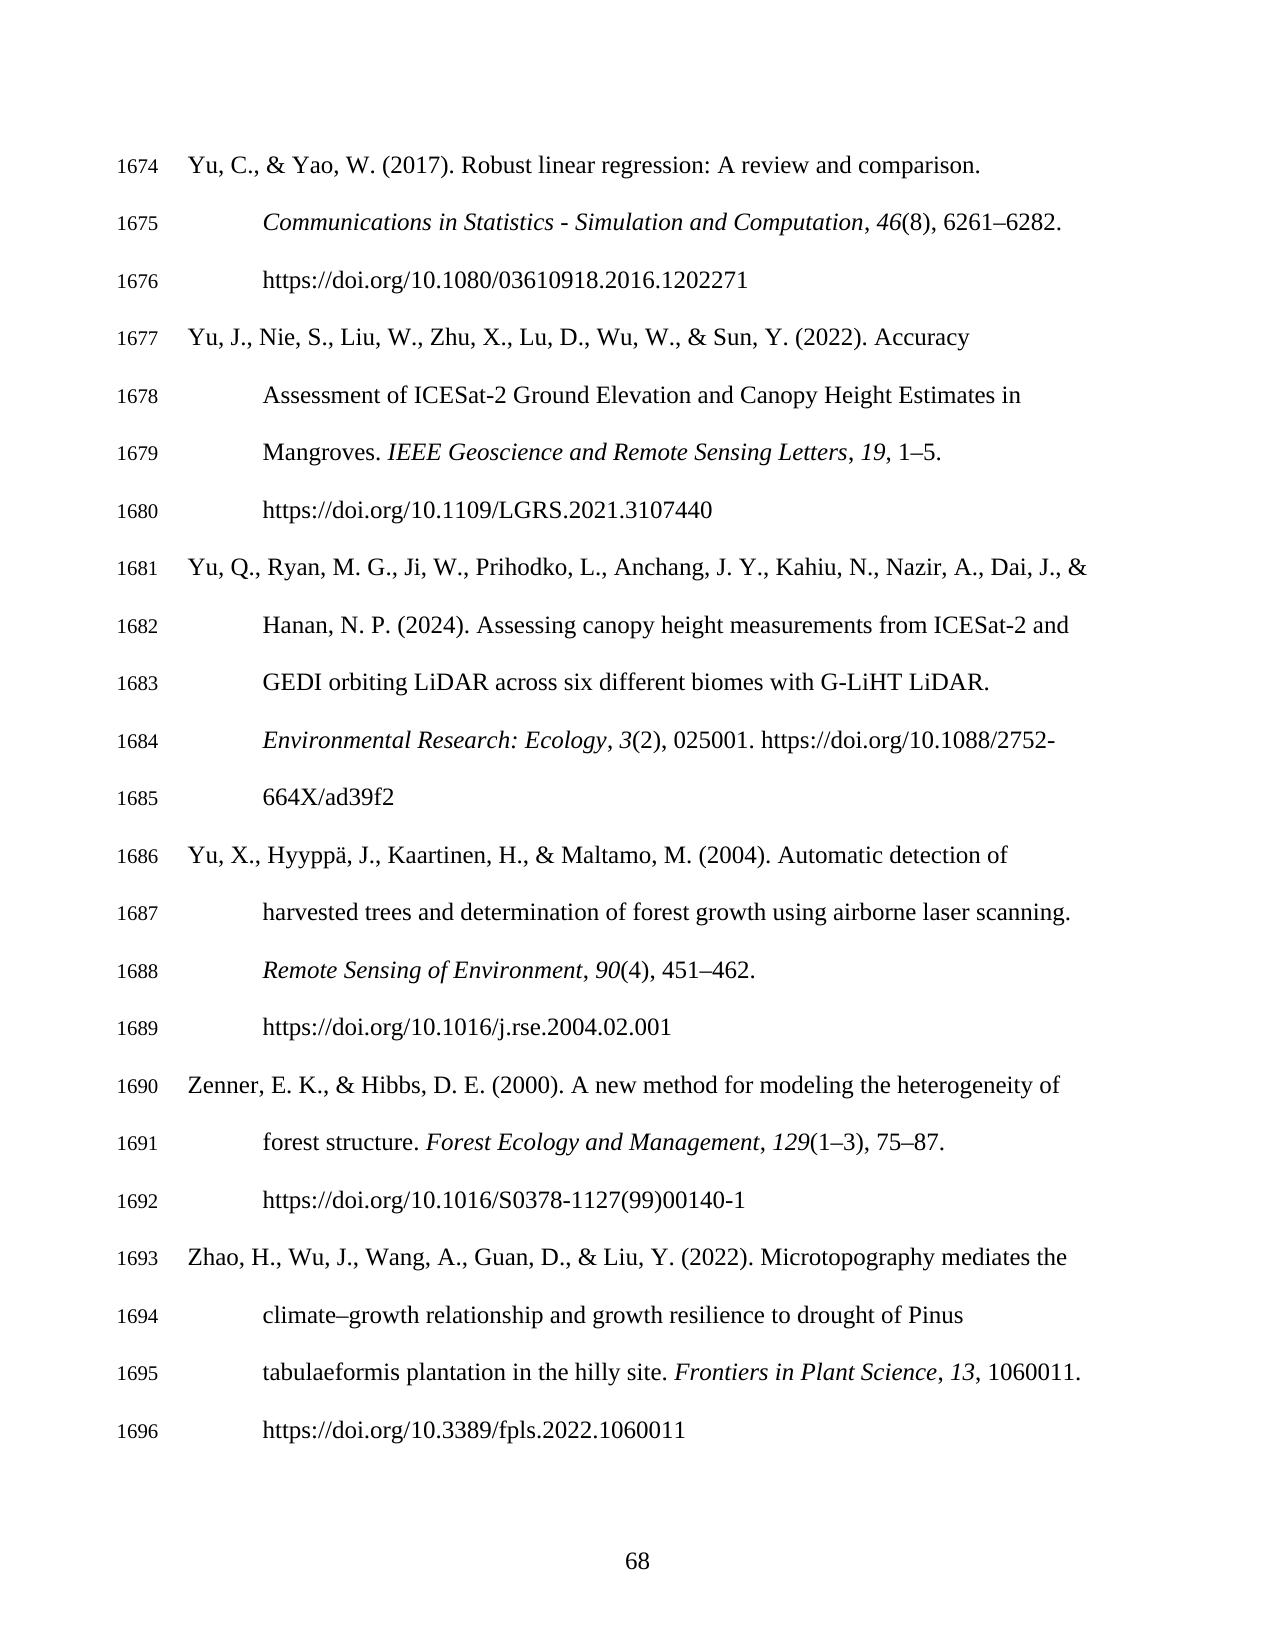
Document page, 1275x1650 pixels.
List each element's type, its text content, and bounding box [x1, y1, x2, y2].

text Yu, X., Hyyppä, J., Kaartinen, H., & Maltamo, M. (2004). Automatic detection of harvested trees and determination of forest growth using airborne laser scanning. Remote Sensing of Environment, 90(4), 451–462. https://doi.org/10.1016/j.rse.2004.02.001 [187, 840, 1087, 1041]
text Yu, J., Nie, S., Liu, W., Zhu, X., Lu, D., Wu, W., & Sun, Y. (2022). Accuracy Assessment of ICESat-2 Ground Elevation and Canopy Height Estimates in Mangroves. IEEE Geoscience and Remote Sensing Letters, 19, 1–5. https://doi.org/10.1109/LGRS.2021.3107440 [187, 322, 1087, 524]
text Yu, Q., Ryan, M. G., Ji, W., Prihodko, L., Anchang, J. Y., Kahiu, N., Nazir, A., Dai, J., & Hanan, N. P. (2024). Assessing canopy height measurements from ICESat-2 and GEDI orbiting LiDAR across six different biomes with G-LiHT LiDAR. Environmental Research: Ecology, 3(2), 025001. https://doi.org/10.1088/2752-664X/ad39f2 [187, 552, 1087, 811]
text Yu, C., & Yao, W. (2017). Robust linear regression: A review and comparison. Communications in Statistics - Simulation and Computation, 46(8), 6261–6282. https://doi.org/10.1080/03610918.2016.1202271 [187, 150, 1087, 294]
